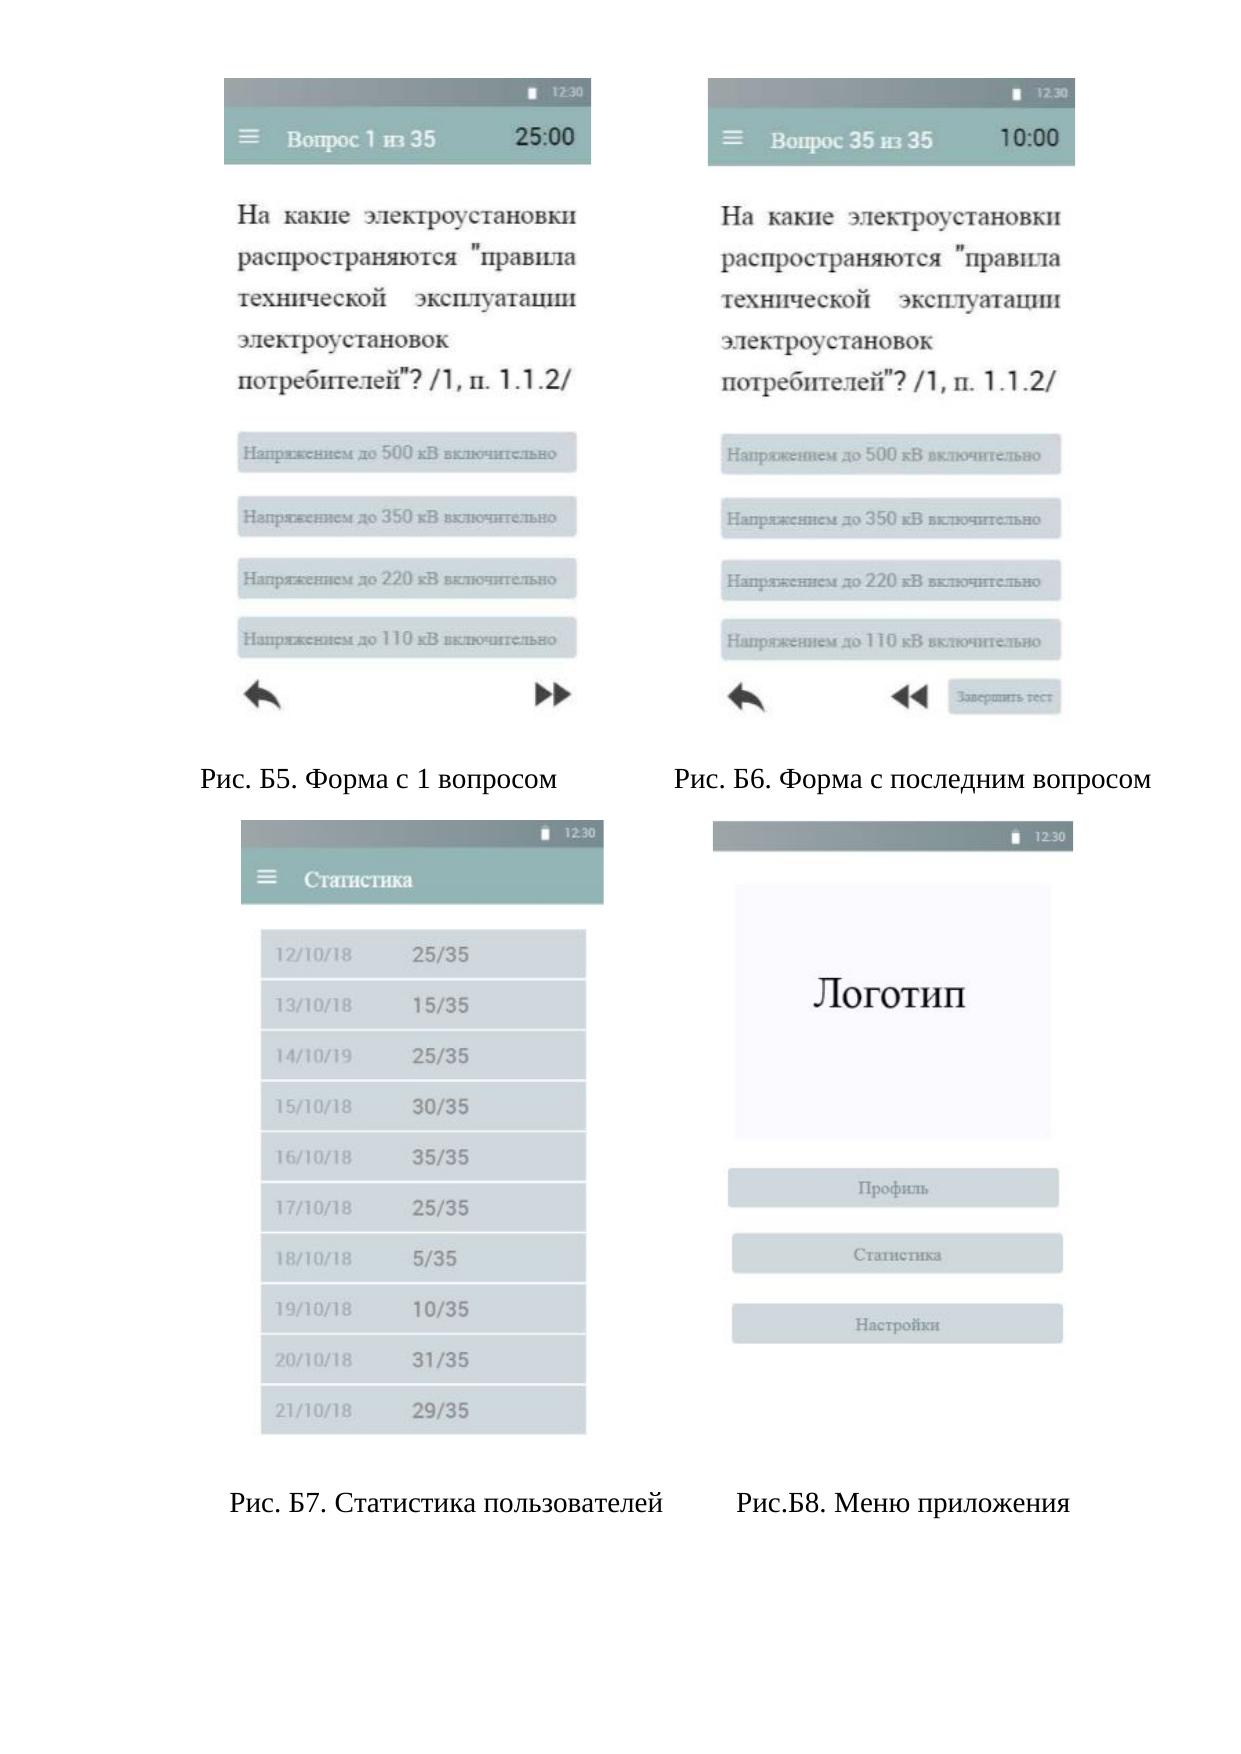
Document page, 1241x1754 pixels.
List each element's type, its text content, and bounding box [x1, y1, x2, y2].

picture [224, 78, 592, 736]
picture [707, 78, 1076, 736]
text Рис. Б5. Форма с 1 вопросом Рис. Б6. Форма с последним вопросом [148, 761, 1152, 794]
picture [241, 820, 604, 1459]
picture [712, 820, 1074, 1459]
text Рис. Б7. Статистика пользователей Рис.Б8. Меню приложения [148, 1485, 1152, 1518]
